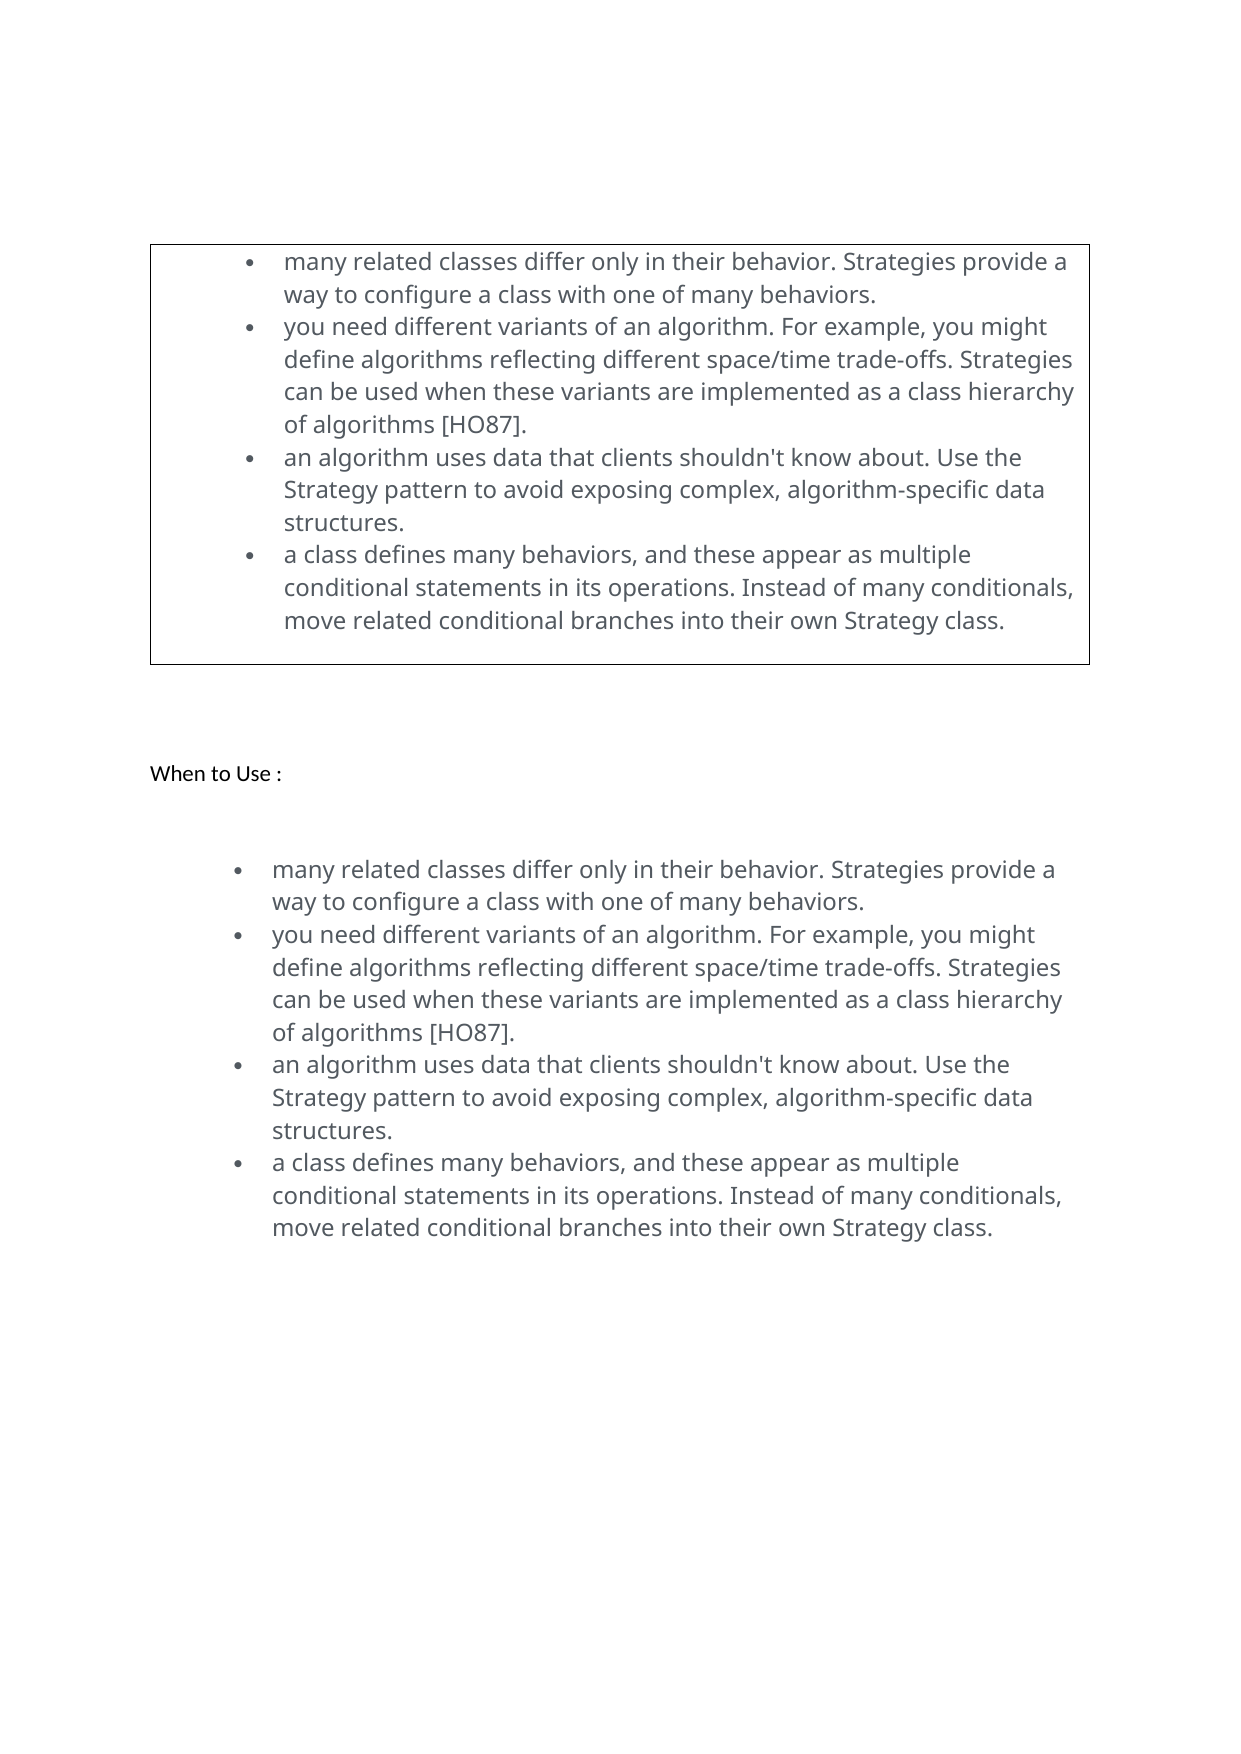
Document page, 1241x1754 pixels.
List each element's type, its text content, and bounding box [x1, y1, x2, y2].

list a class defines many behaviors, and these appear as multiple conditional statements in its operations. Instead of many conditionals, move related conditional branches into their own Strategy class. [234, 1146, 1090, 1244]
list you need different variants of an algorithm. For example, you might define algorithms reflecting different space/time trade-offs. Strategies can be used when these variants are implemented as a class hierarchy of algorithms [HO87]. [234, 918, 1090, 1048]
list an algorithm uses data that clients shouldn't know about. Use the Strategy pattern to avoid exposing complex, algorithm-specific data structures. [234, 1048, 1090, 1146]
text When to Use : [150, 759, 1090, 787]
table_header many related classes differ only in their behavior. Strategies provide a way to configure a class with one of many behaviors. you need different variants of an algorithm. For example, you might define algorithms reflecting different space/time trade-offs. Strategies can be used when these variants are implemented as a class hierarchy of algorithms [HO87]. an algorithm uses data that clients shouldn't know about. Use the Strategy pattern to avoid exposing complex, algorithm-specific data structures. a class defines many behaviors, and these appear as multiple conditional statements in its operations. Instead of many conditionals, move related conditional branches into their own Strategy class. [151, 245, 1089, 664]
list many related classes differ only in their behavior. Strategies provide a way to configure a class with one of many behaviors. [234, 853, 1090, 918]
